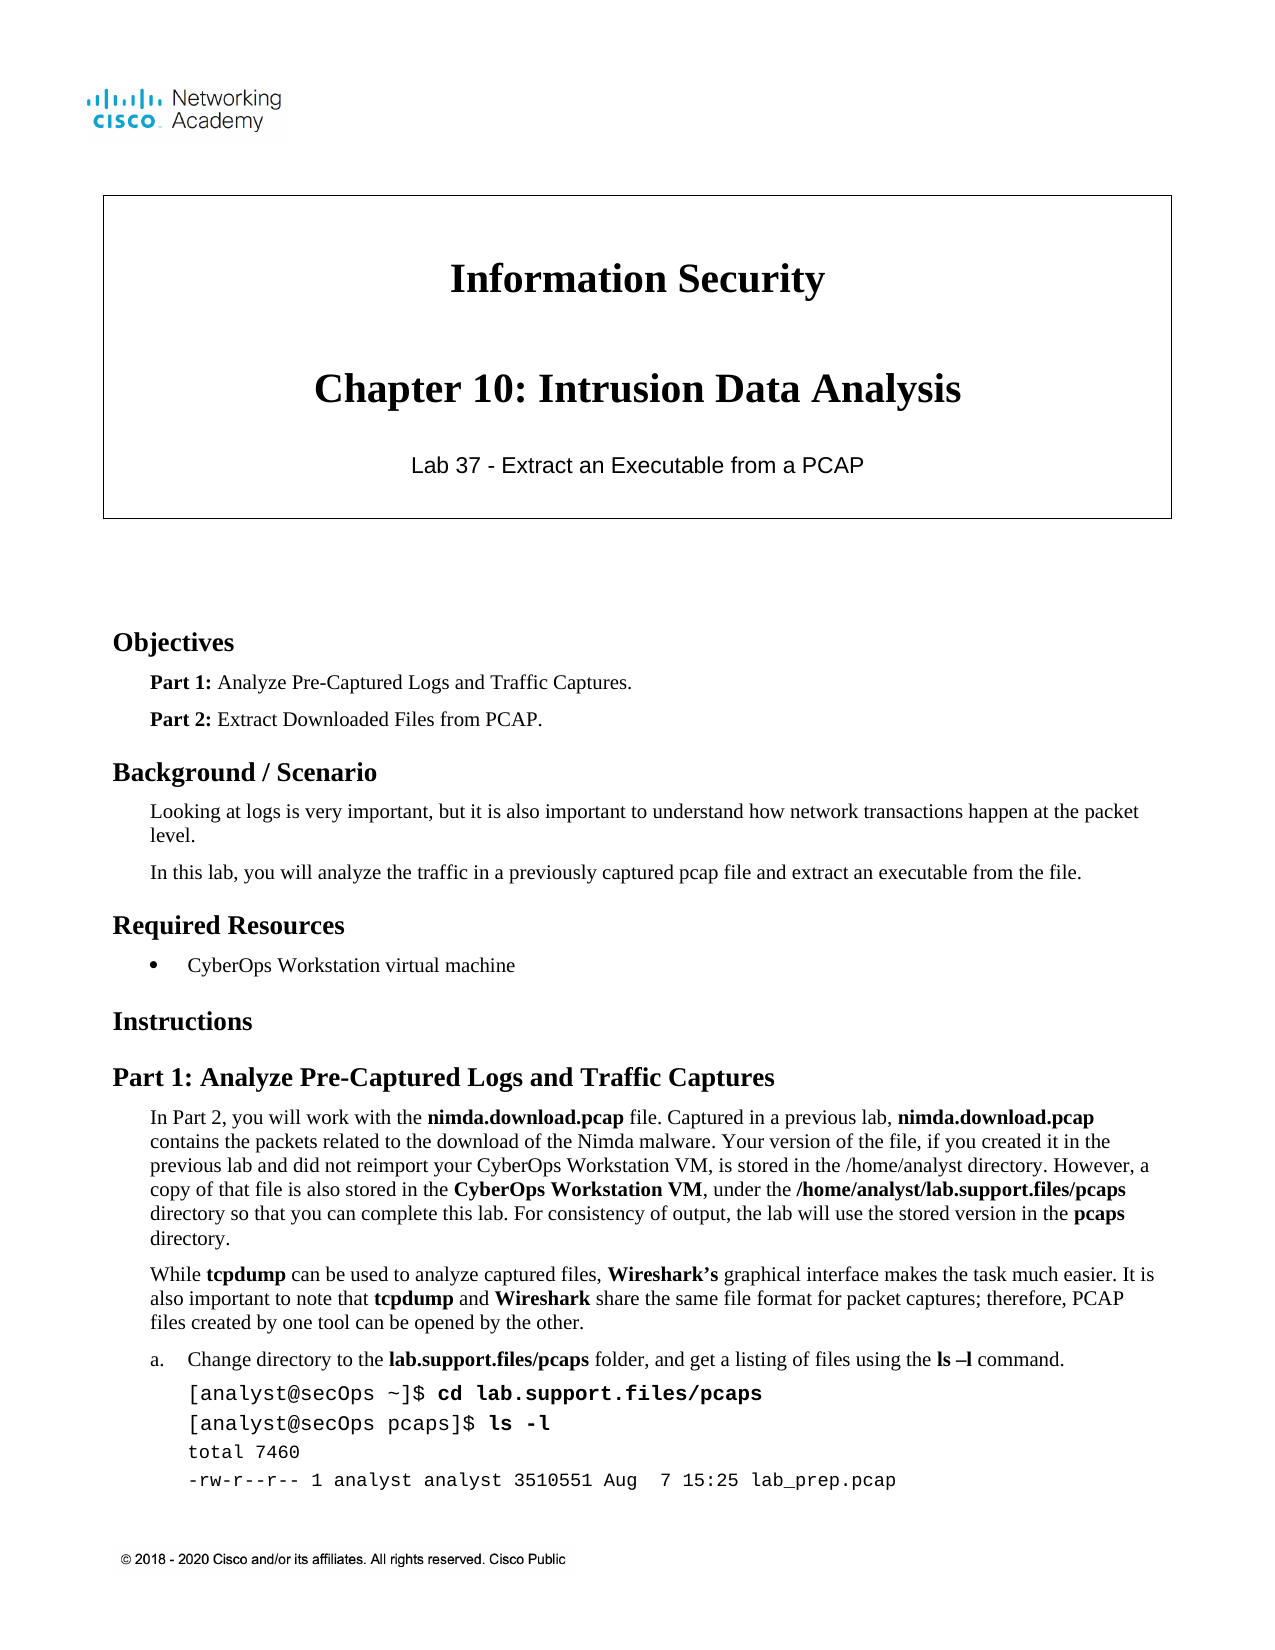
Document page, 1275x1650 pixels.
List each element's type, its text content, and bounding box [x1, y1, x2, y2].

text Part 1: Analyze Pre-Captured Logs and Traffic Captures. [150, 670, 1162, 694]
text Looking at logs is very important, but it is also important to understand how network transactions happen at the packet level. [150, 799, 1162, 847]
subtitle Required Resources [112, 909, 1162, 940]
subtitle Objectives [112, 626, 1162, 658]
text total 7460 [187, 1443, 1162, 1464]
subtitle Background / Scenario [112, 756, 1162, 787]
text In this lab, you will analyze the traffic in a previously captured pcap file and extract an executable from the file. [150, 860, 1162, 884]
list Information Security [104, 251, 1171, 302]
list CyberOps Workstation virtual machine [150, 953, 1162, 977]
subtitle Instructions [112, 1005, 1162, 1036]
text While tcpdump can be used to analyze captured files, Wireshark’s graphical interface makes the task much easier. It is also important to note that tcpdump and Wireshark share the same file format for packet captures; therefore, PCAP files created by one tool can be opened by the other. [150, 1262, 1162, 1334]
subtitle Analyze Pre-Captured Logs and Traffic Captures [112, 1061, 1162, 1093]
text [analyst@secOps pcaps]$ ls -l [187, 1413, 1162, 1437]
text In Part 2, you will work with the nimda.download.pcap file. Captured in a previous lab, nimda.download.pcap contains the packets related to the download of the Nimda malware. Your version of the file, if you created it in the previous lab and did not reimport your CyberOps Workstation VM, is stored in the /home/analyst directory. However, a copy of that file is also stored in the CyberOps Workstation VM, under the /home/analyst/lab.support.files/pcaps directory so that you can complete this lab. For consistency of output, the lab will use the stored version in the pcaps directory. [150, 1105, 1162, 1249]
text -rw-r--r-- 1 analyst analyst 3510551 Aug 7 15:25 lab_prep.pcap [187, 1471, 1162, 1492]
text [analyst@secOps ~]$ cd lab.support.files/pcaps [187, 1383, 1162, 1407]
list Chapter 10: Intrusion Data Analysis [104, 361, 1171, 412]
picture [82, 81, 290, 146]
picture [112, 1542, 576, 1575]
text Part 2: Extract Downloaded Files from PCAP. [150, 707, 1162, 731]
list Change directory to the lab.support.files/pcaps folder, and get a listing of files using the ls –l command. [150, 1347, 1162, 1371]
